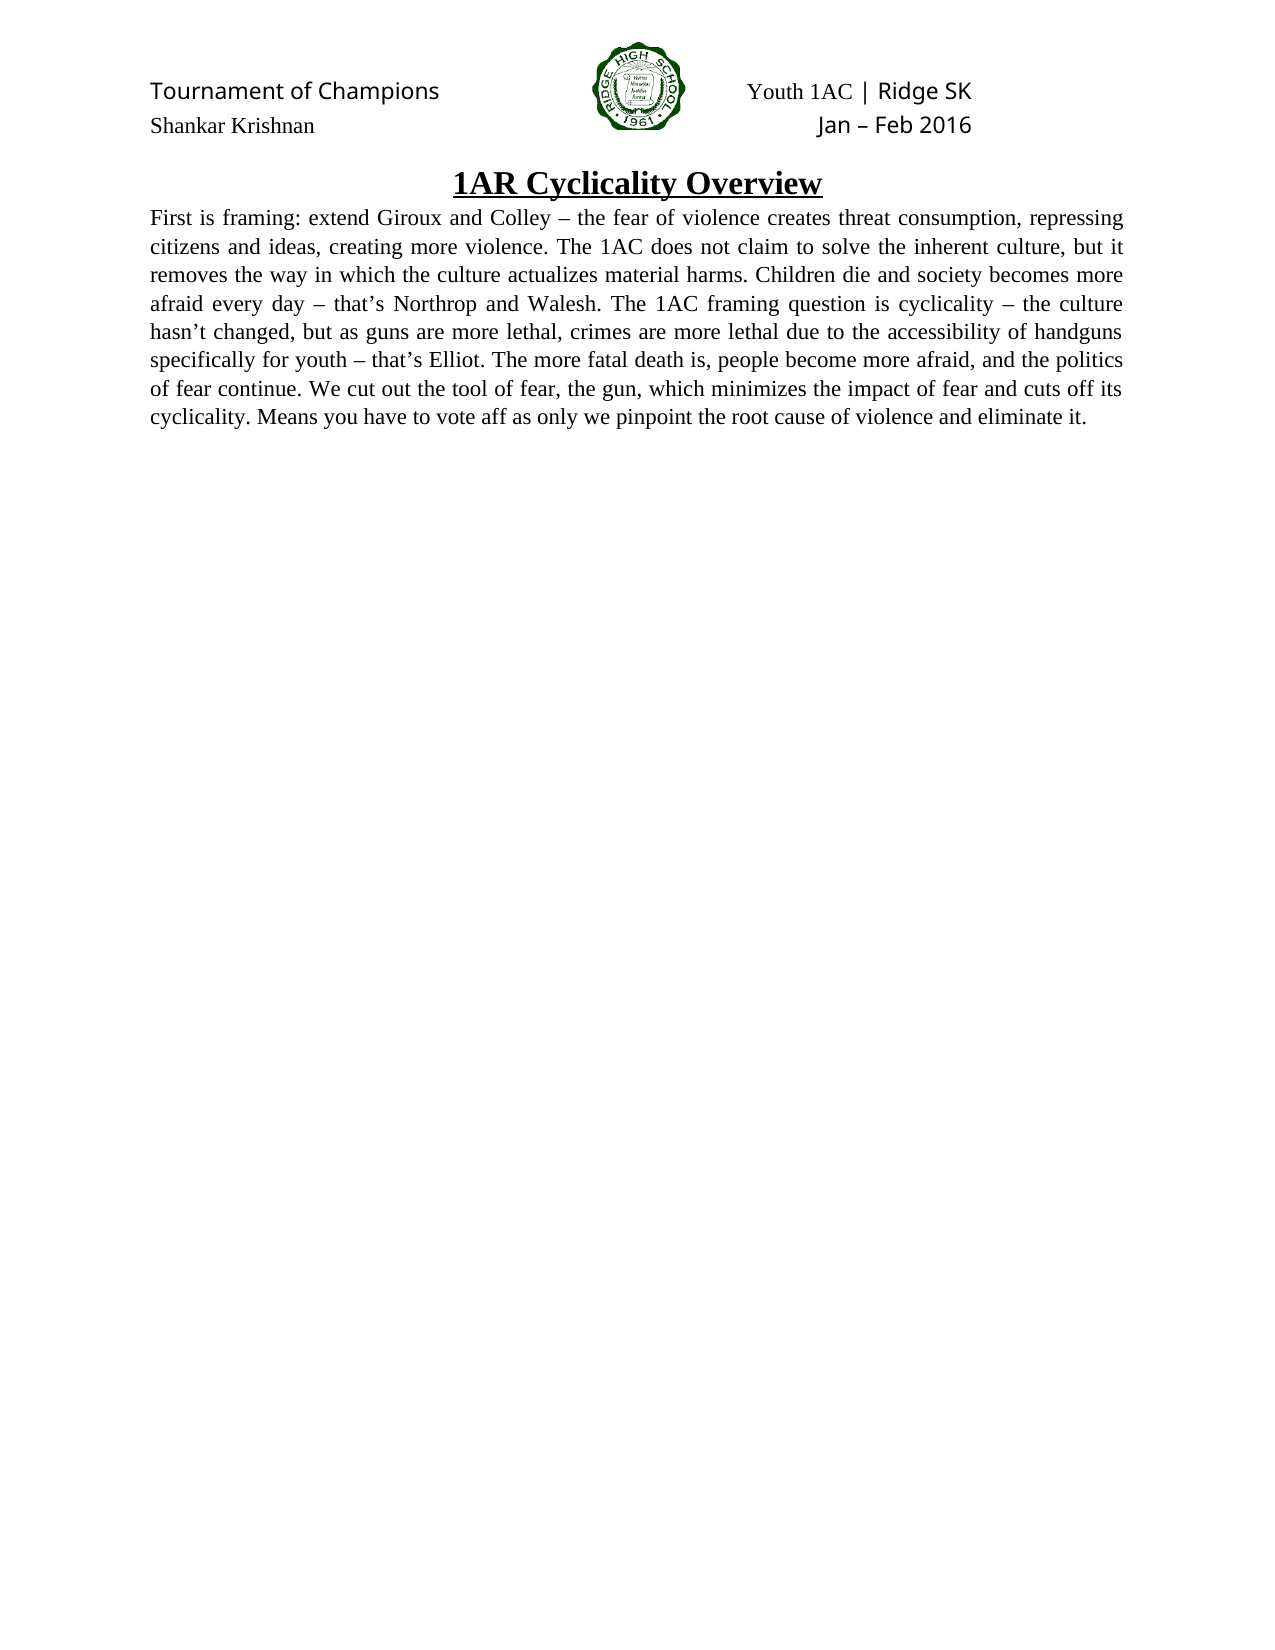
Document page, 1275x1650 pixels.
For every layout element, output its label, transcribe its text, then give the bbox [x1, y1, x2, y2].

text First is framing: extend Giroux and Colley – the fear of violence creates threat consumption, repressing citizens and ideas, creating more violence. The 1AC does not claim to solve the inherent culture, but it removes the way in which the culture actualizes material harms. Children die and society becomes more afraid every day – that’s Northrop and Walesh. The 1AC framing question is cyclicality – the culture hasn’t changed, but as guns are more lethal, crimes are more lethal due to the accessibility of handguns specifically for youth – that’s Elliot. The more fatal death is, people become more afraid, and the politics of fear continue. We cut out the tool of fear, the gun, which minimizes the impact of fear and cuts off its cyclicality. Means you have to vote aff as only we pinpoint the root cause of violence and eliminate it. [150, 204, 1125, 430]
subtitle 1AR Cyclicality Overview [150, 163, 1125, 201]
picture [578, 42, 697, 130]
